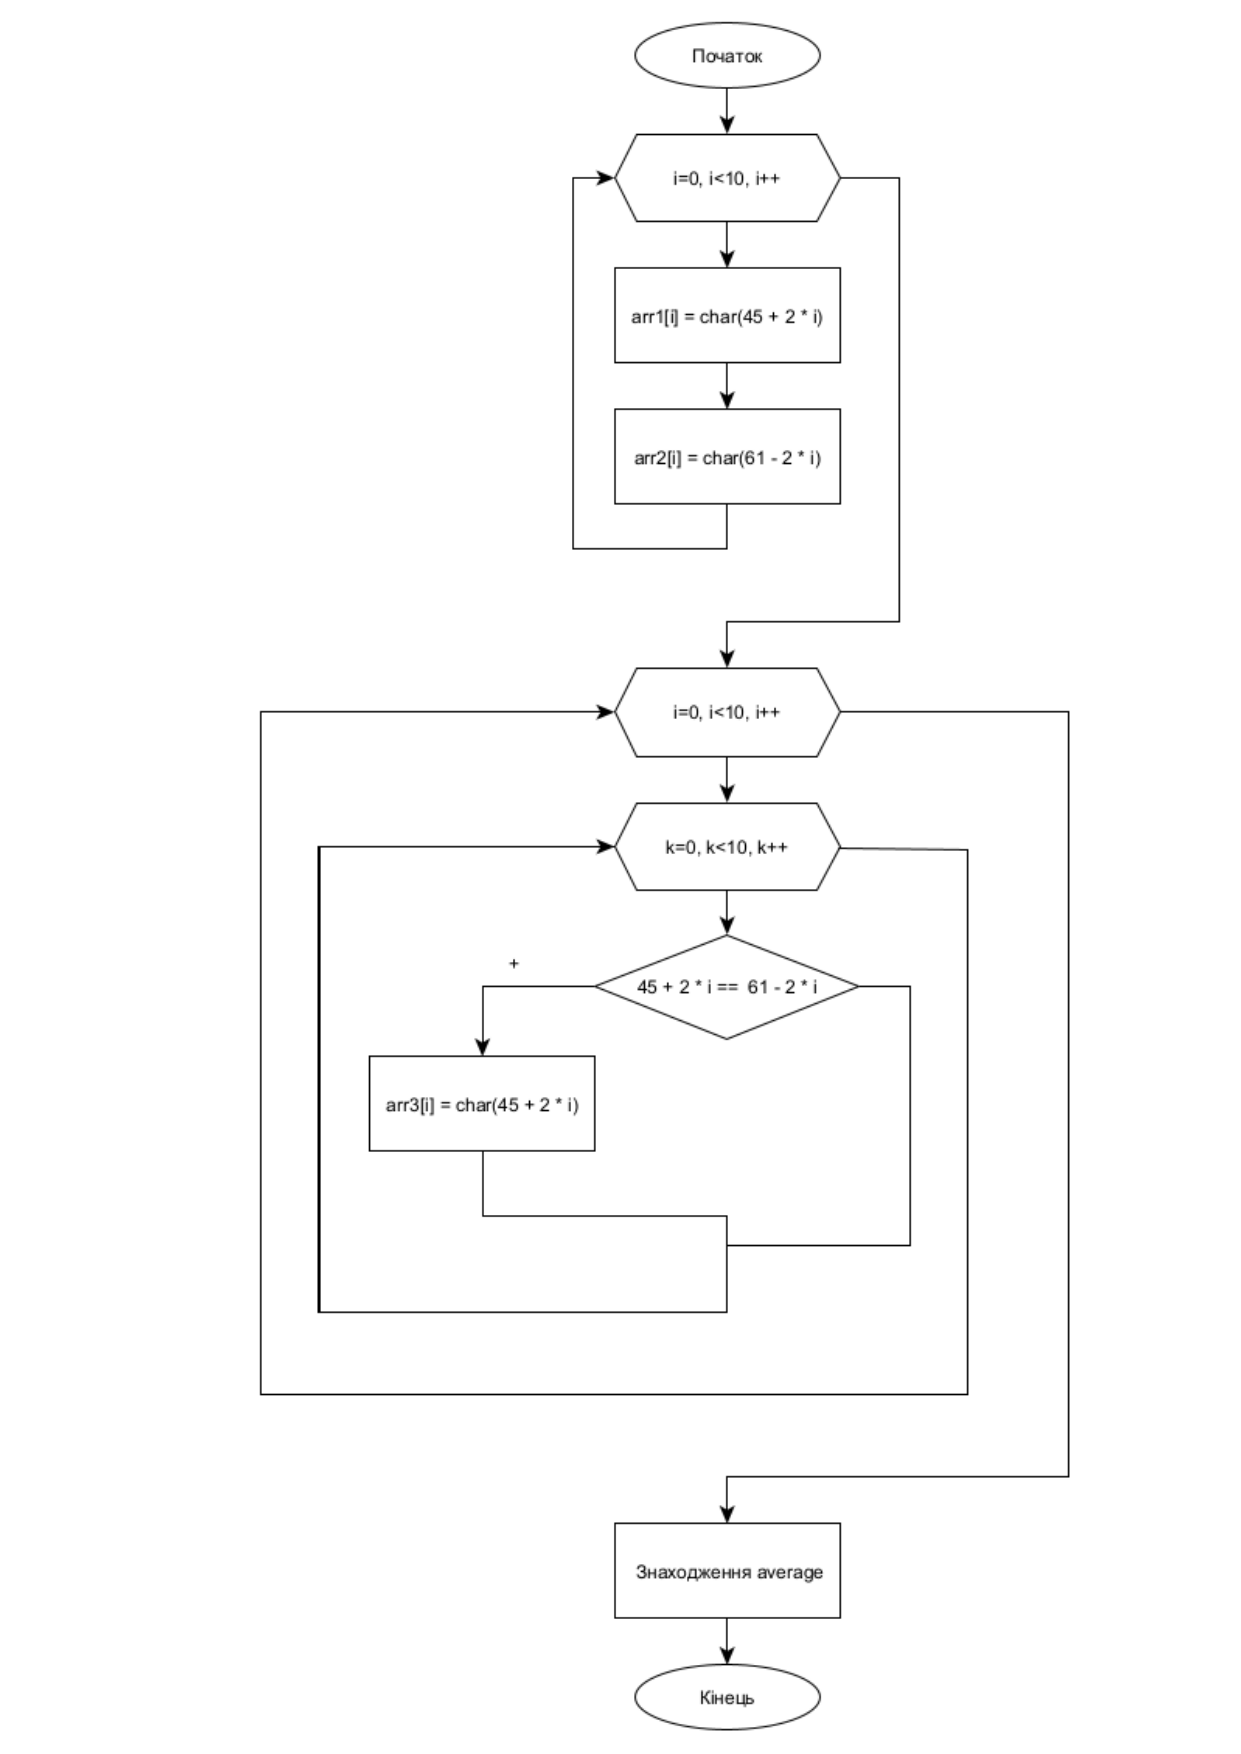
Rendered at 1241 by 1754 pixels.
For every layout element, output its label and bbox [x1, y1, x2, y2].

picture [237, 0, 1093, 1754]
